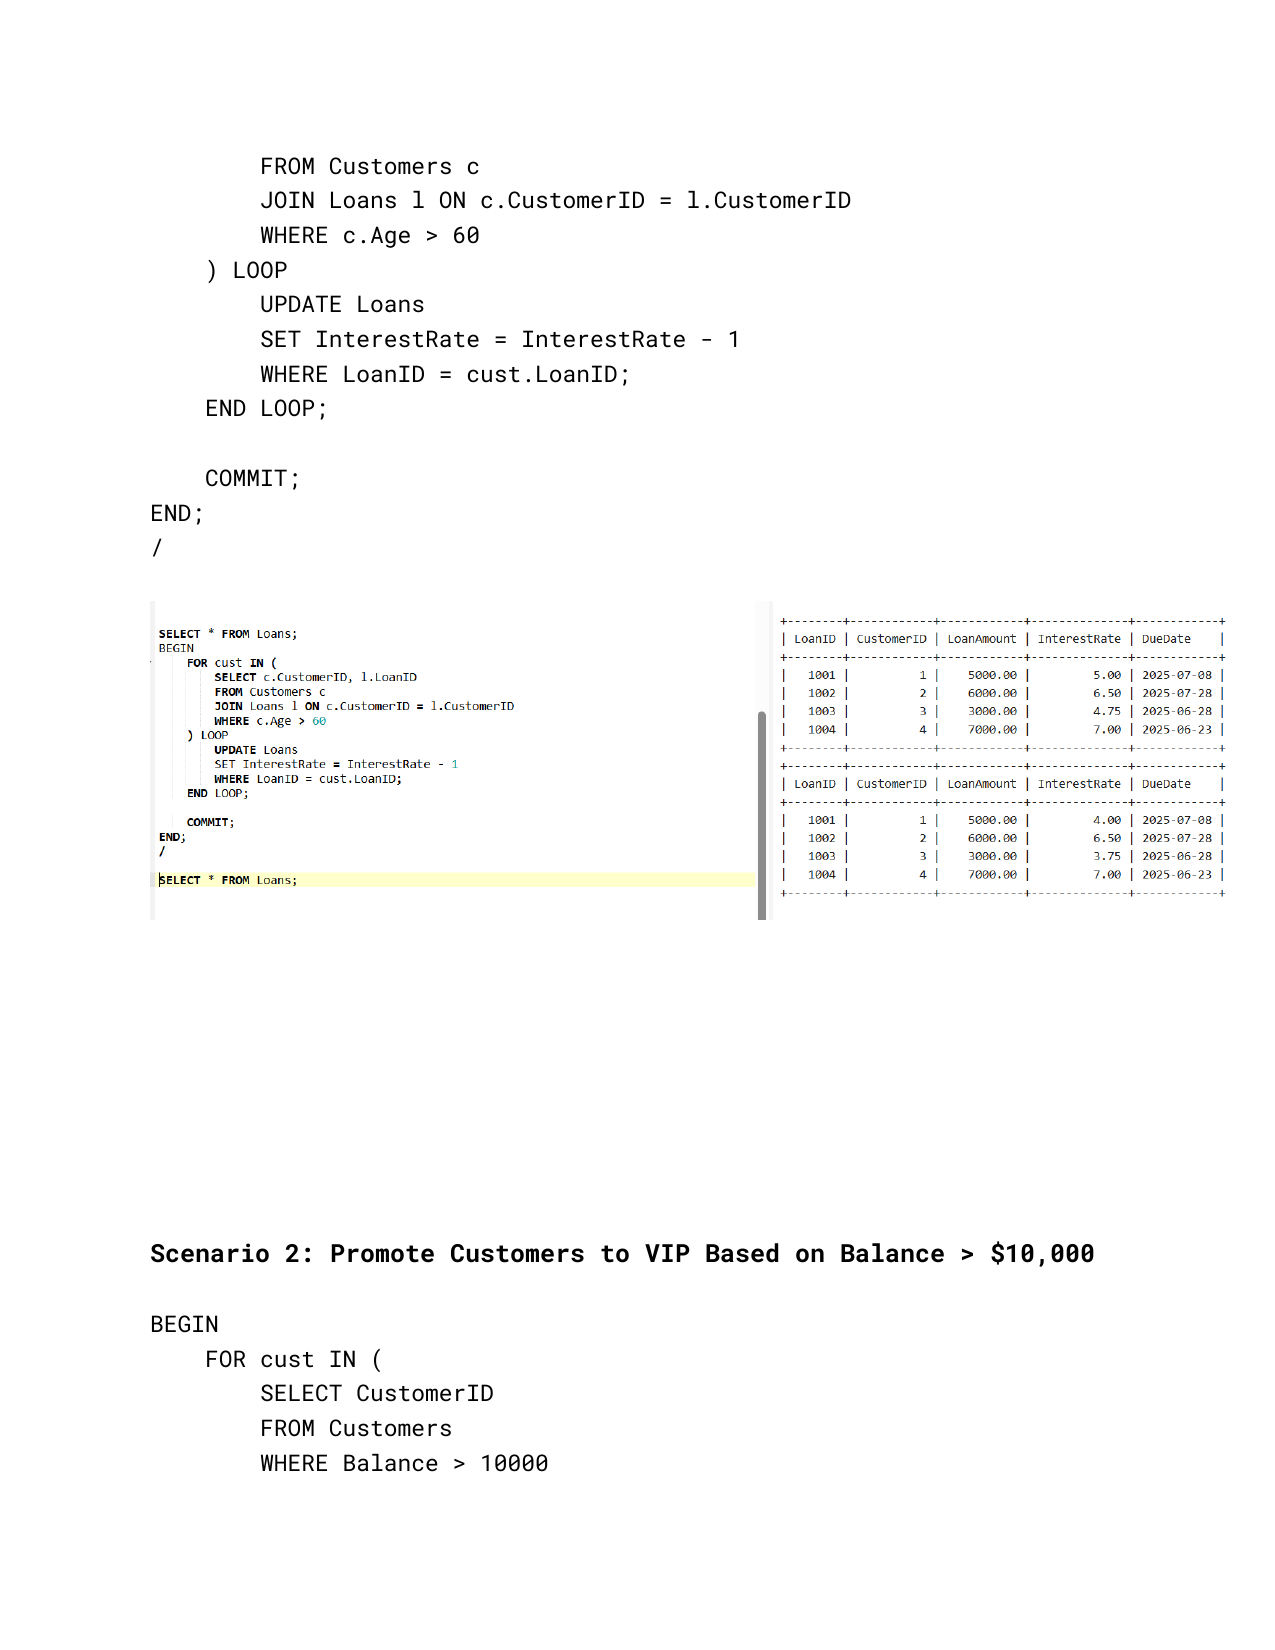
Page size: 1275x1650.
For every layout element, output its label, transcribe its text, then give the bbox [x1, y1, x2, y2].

picture [150, 601, 1244, 920]
text FOR cust IN ( [150, 1343, 1125, 1373]
text SET InterestRate = InterestRate - 1 [150, 323, 1125, 354]
text END LOOP; [150, 393, 1125, 423]
text END; [150, 497, 1125, 527]
text WHERE LoanID = cust.LoanID; [150, 358, 1125, 388]
text JOIN Loans l ON c.CustomerID = l.CustomerID [150, 185, 1125, 215]
text UPDATE Loans [150, 289, 1125, 319]
text BEGIN [150, 1308, 1125, 1338]
text WHERE c.Age > 60 [150, 219, 1125, 249]
text / [150, 532, 1125, 562]
text Scenario 2: Promote Customers to VIP Based on Balance > $10,000 [150, 1236, 1125, 1269]
text WHERE Balance > 10000 [150, 1447, 1125, 1477]
text FROM Customers [150, 1412, 1125, 1443]
text ) LOOP [150, 254, 1125, 284]
text COMMIT; [150, 462, 1125, 492]
text FROM Customers c [150, 150, 1125, 180]
text SELECT CustomerID [150, 1378, 1125, 1408]
